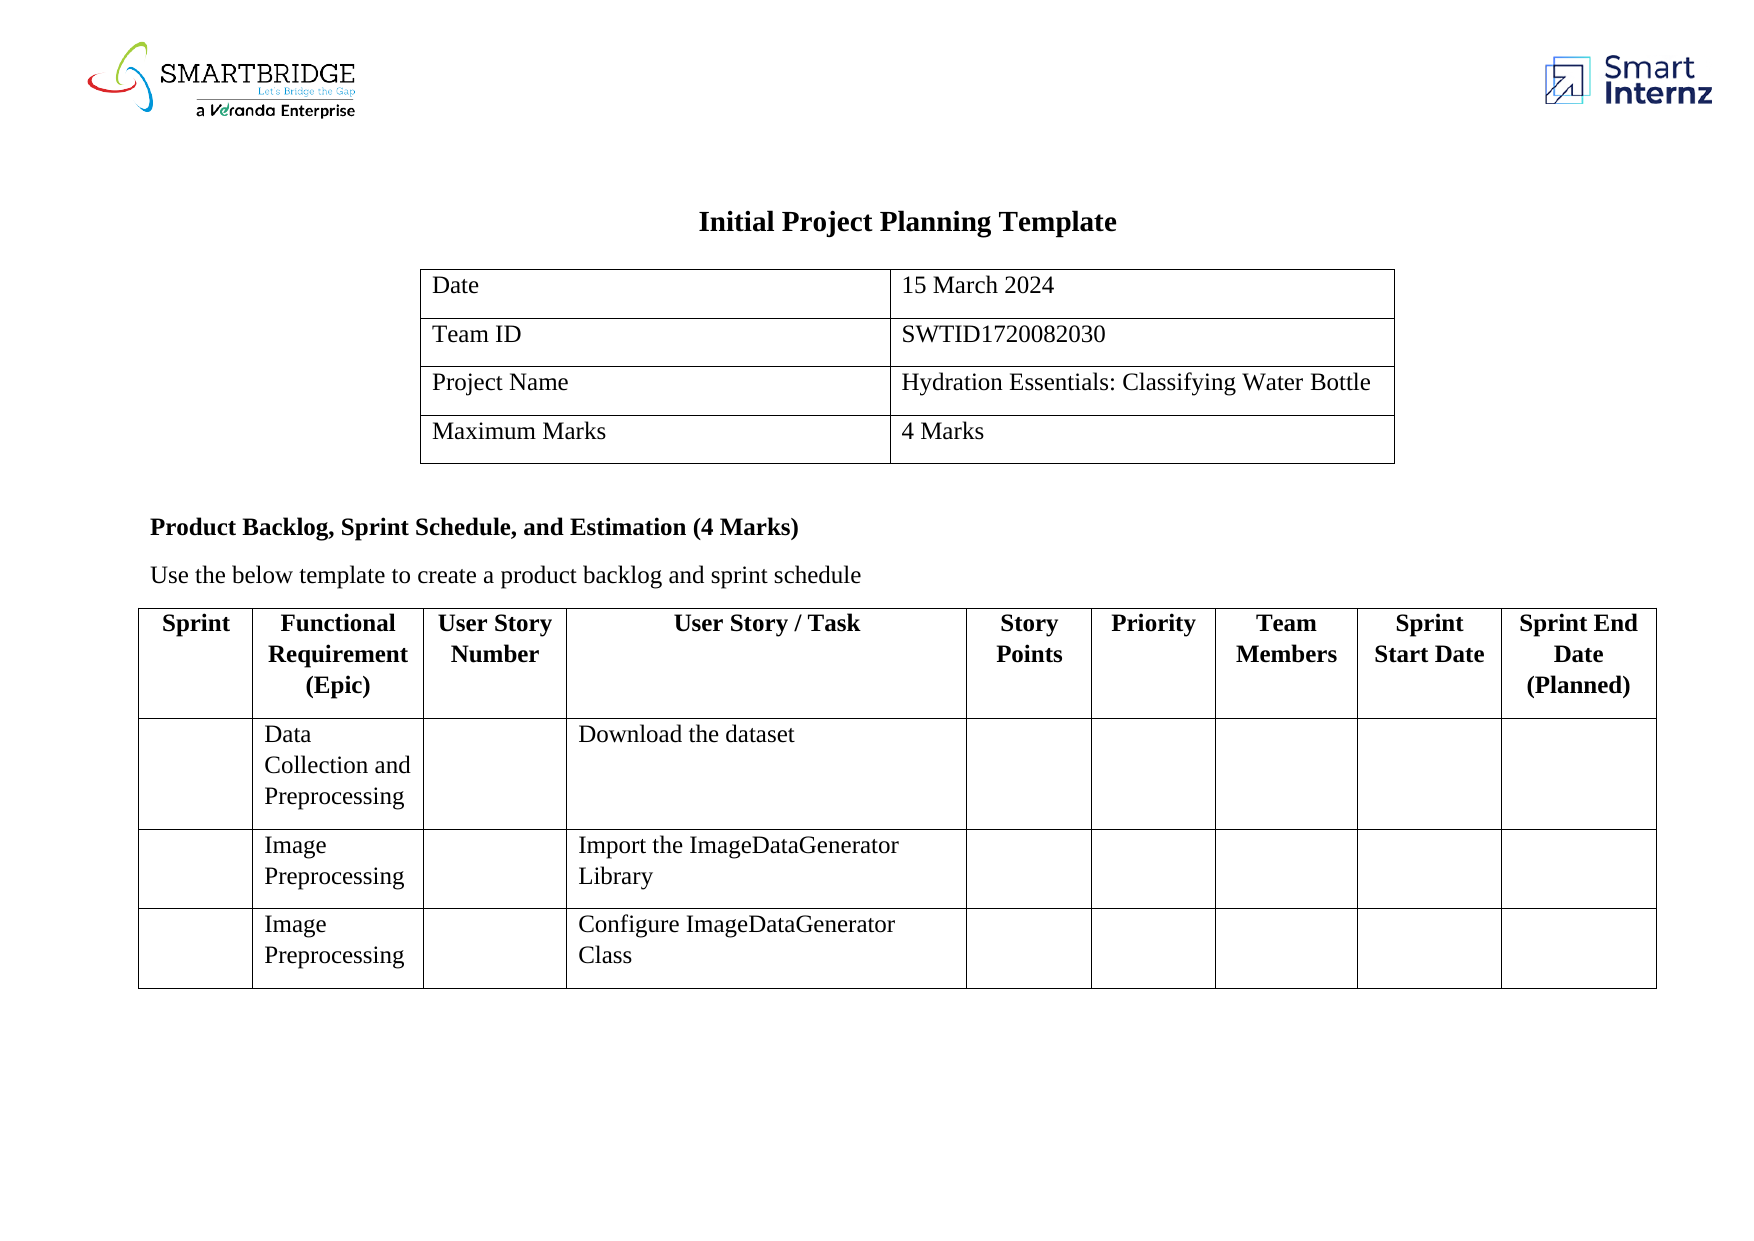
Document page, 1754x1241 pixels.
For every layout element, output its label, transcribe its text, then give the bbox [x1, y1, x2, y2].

text Initial Project Planning Template [150, 204, 1665, 238]
table_header 15 March 2024 [891, 270, 1394, 318]
table_cell [1216, 909, 1357, 988]
table_cell Project Name [421, 367, 890, 415]
table_cell [1216, 830, 1357, 908]
table_cell Hydration Essentials: Classifying Water Bottle [891, 367, 1394, 415]
table_cell Image Preprocessing [253, 830, 423, 908]
picture [73, 18, 370, 141]
table_cell Download the dataset [567, 719, 966, 829]
table_header Sprint End Date (Planned) [1502, 609, 1656, 718]
table_cell Image Preprocessing [253, 909, 423, 988]
picture [1540, 55, 1717, 104]
text Use the below template to create a product backlog and sprint schedule [150, 560, 1665, 588]
table_cell Team ID [421, 319, 890, 366]
table_header User Story Number [424, 609, 566, 718]
table_cell Configure ImageDataGenerator Class [567, 909, 966, 988]
table_cell [139, 830, 252, 908]
table_header Date [421, 270, 890, 318]
table_cell SWTID1720082030 [891, 319, 1394, 366]
table_header Sprint [139, 609, 252, 718]
table_cell [967, 909, 1091, 988]
table_cell [424, 719, 566, 829]
table_cell [139, 909, 252, 988]
table_cell Maximum Marks [421, 416, 890, 463]
text Product Backlog, Sprint Schedule, and Estimation (4 Marks) [150, 512, 1665, 541]
table_cell [1502, 909, 1656, 988]
table_cell [1502, 719, 1656, 829]
table_cell [1502, 830, 1656, 908]
table_header Story Points [967, 609, 1091, 718]
table_cell [139, 719, 252, 829]
table_cell [1092, 719, 1215, 829]
table_cell [1216, 719, 1357, 829]
table_cell Data Collection and Preprocessing [253, 719, 423, 829]
table_header Functional Requirement (Epic) [253, 609, 423, 718]
table_cell [1358, 830, 1501, 908]
table_cell [967, 719, 1091, 829]
table_cell [1092, 830, 1215, 908]
table_cell 4 Marks [891, 416, 1394, 463]
table_header Team Members [1216, 609, 1357, 718]
table_cell Import the ImageDataGenerator Library [567, 830, 966, 908]
table_cell [424, 909, 566, 988]
table_cell [1358, 909, 1501, 988]
table_cell [1358, 719, 1501, 829]
table_cell [1092, 909, 1215, 988]
table_cell [424, 830, 566, 908]
table_cell [967, 830, 1091, 908]
table_header User Story / Task [567, 609, 966, 718]
table_header Sprint Start Date [1358, 609, 1501, 718]
table_header Priority [1092, 609, 1215, 718]
